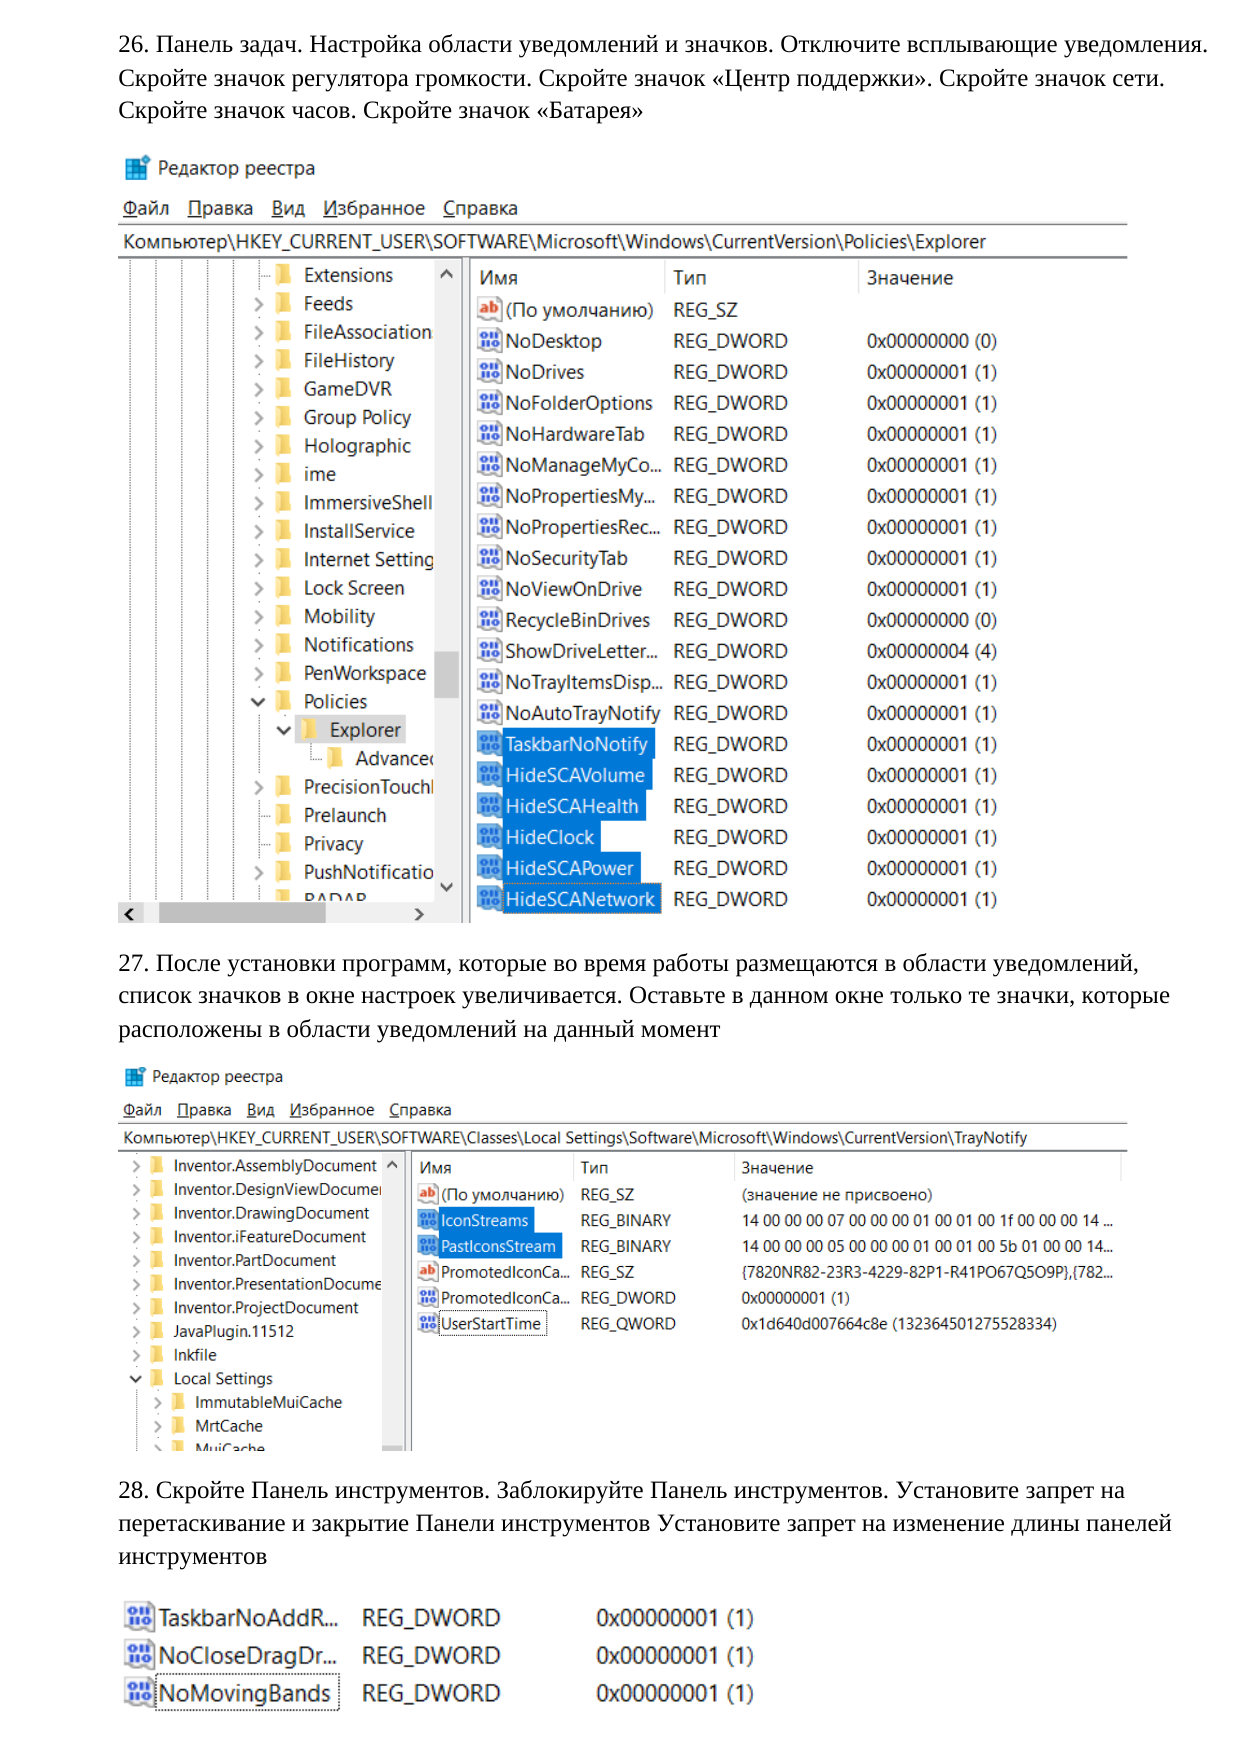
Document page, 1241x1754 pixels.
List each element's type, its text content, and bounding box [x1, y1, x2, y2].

picture [118, 1595, 778, 1719]
text 28. Скройте Панель инструментов. Заблокируйте Панель инструментов. Установите запрет на перетаскивание и закрытие Панели инструментов Установите запрет на изменение длины панелей инструментов [118, 1475, 1211, 1570]
picture [118, 149, 1128, 923]
text 27. После установки программ, которые во время работы размещаются в области уведомлений, список значков в окне настроек увеличивается. Оставьте в данном окне только те значки, которые расположены в области уведомлений на данный момент [118, 948, 1211, 1042]
text 26. Панель задач. Настройка области уведомлений и значков. Отключите всплывающие уведомления. Скройте значок регулятора громкости. Скройте значок «Центр поддержки». Скройте значок сети. Скройте значок часов. Скройте значок «Батарея» [118, 29, 1211, 124]
picture [118, 1067, 1128, 1451]
